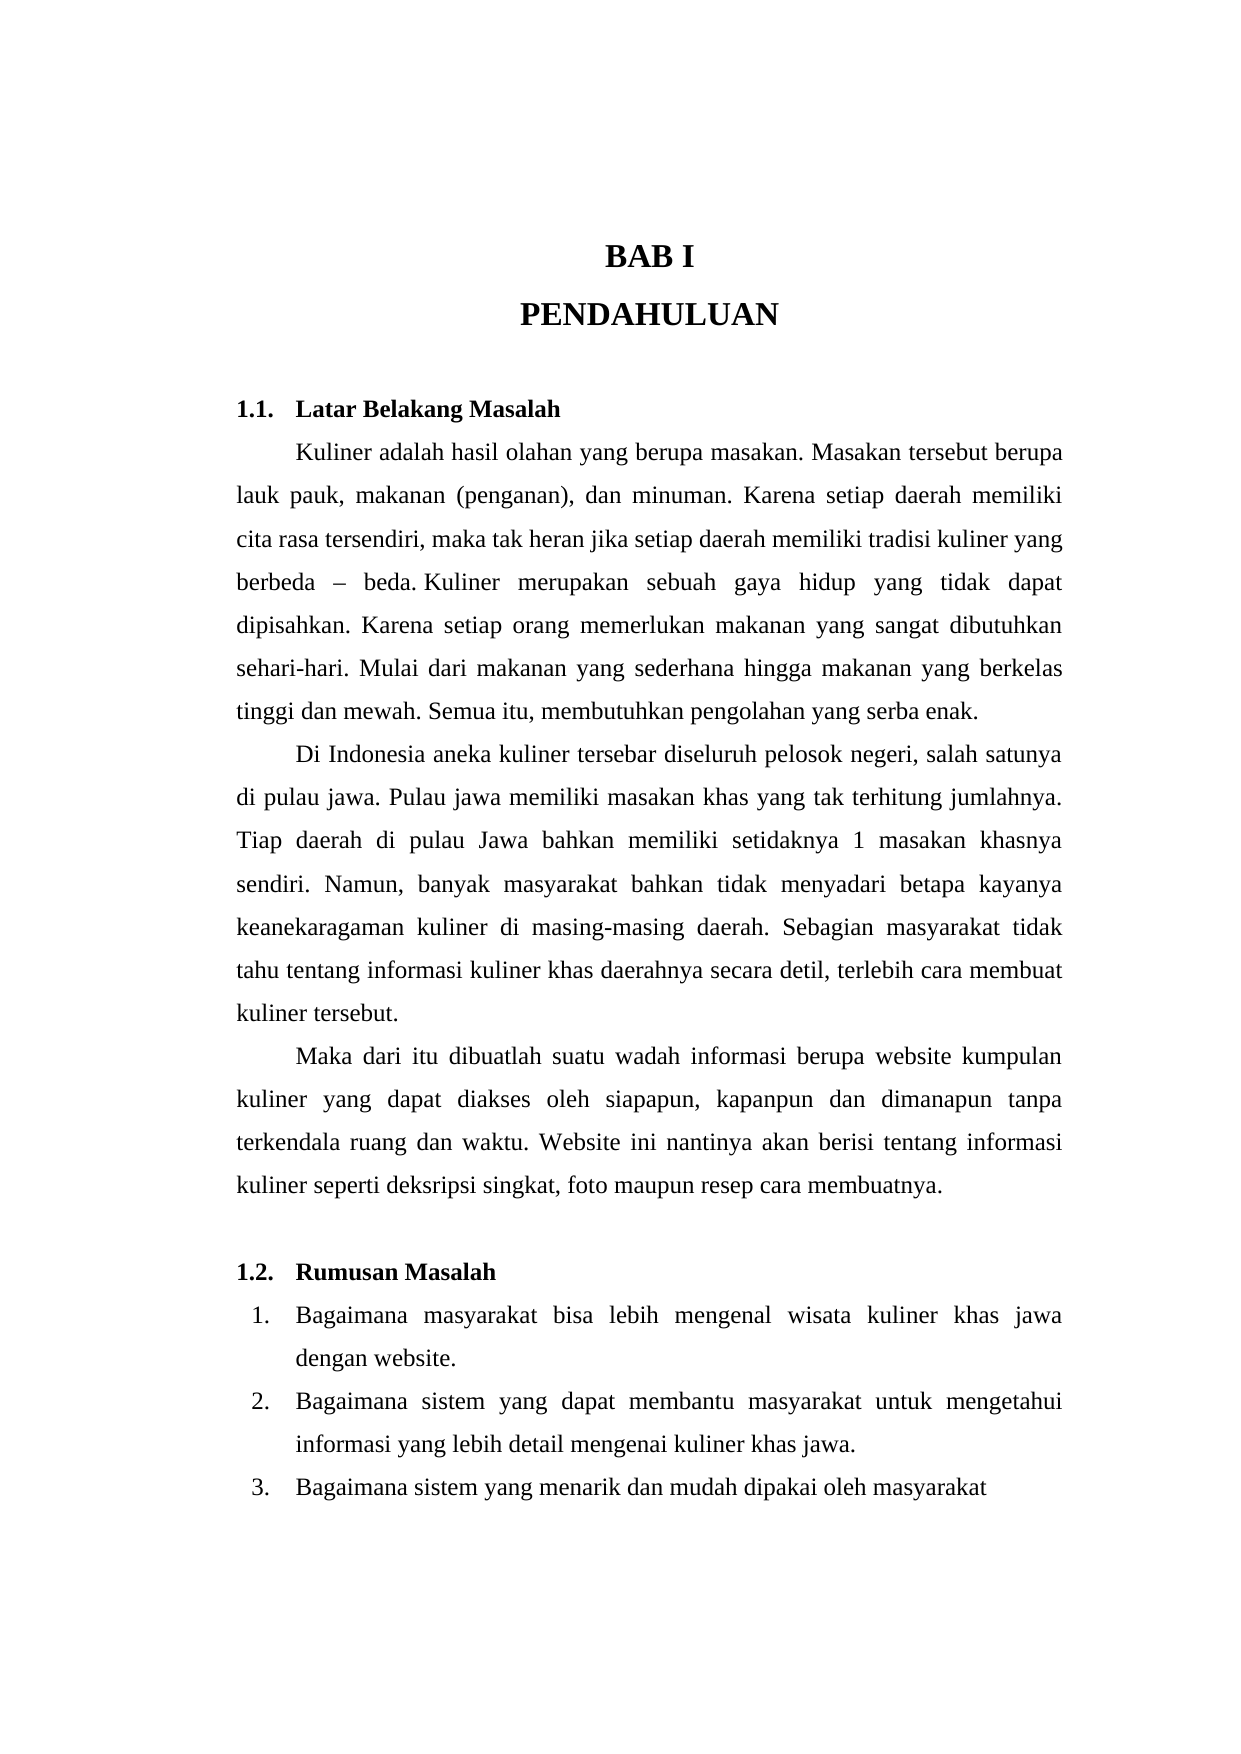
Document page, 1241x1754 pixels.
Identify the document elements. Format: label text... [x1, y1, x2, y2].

list Bagaimana masyarakat bisa lebih mengenal wisata kuliner khas jawa dengan website. [251, 1300, 1063, 1372]
list Bagaimana sistem yang menarik dan mudah dipakai oleh masyarakat [251, 1472, 1063, 1501]
subtitle Latar Belakang Masalah [236, 394, 1063, 423]
subtitle Rumusan Masalah [236, 1257, 1063, 1286]
subtitle BAB I PENDAHULUAN [236, 236, 1063, 332]
list Bagaimana sistem yang dapat membantu masyarakat untuk mengetahui informasi yang lebih detail mengenai kuliner khas jawa. [251, 1386, 1063, 1458]
text Maka dari itu dibuatlah suatu wadah informasi berupa website kumpulan kuliner yang dapat diakses oleh siapapun, kapanpun dan dimanapun tanpa terkendala ruang dan waktu. Website ini nantinya akan berisi tentang informasi kuliner seperti deksripsi singkat, foto maupun resep cara membuatnya. [236, 1041, 1063, 1199]
text Kuliner adalah hasil olahan yang berupa masakan. Masakan tersebut berupa lauk pauk, makanan (penganan), dan minuman. Karena setiap daerah memiliki cita rasa tersendiri, maka tak heran jika setiap daerah memiliki tradisi kuliner yang berbeda – beda. Kuliner merupakan sebuah gaya hidup yang tidak dapat dipisahkan. Karena setiap orang memerlukan makanan yang sangat dibutuhkan sehari-hari. Mulai dari makanan yang sederhana hingga makanan yang berkelas tinggi dan mewah. Semua itu, membutuhkan pengolahan yang serba enak. [236, 437, 1063, 725]
text Di Indonesia aneka kuliner tersebar diseluruh pelosok negeri, salah satunya di pulau jawa. Pulau jawa memiliki masakan khas yang tak terhitung jumlahnya. Tiap daerah di pulau Jawa bahkan memiliki setidaknya 1 masakan khasnya sendiri. Namun, banyak masyarakat bahkan tidak menyadari betapa kayanya keanekaragaman kuliner di masing-masing daerah. Sebagian masyarakat tidak tahu tentang informasi kuliner khas daerahnya secara detil, terlebih cara membuat kuliner tersebut. [236, 739, 1063, 1027]
